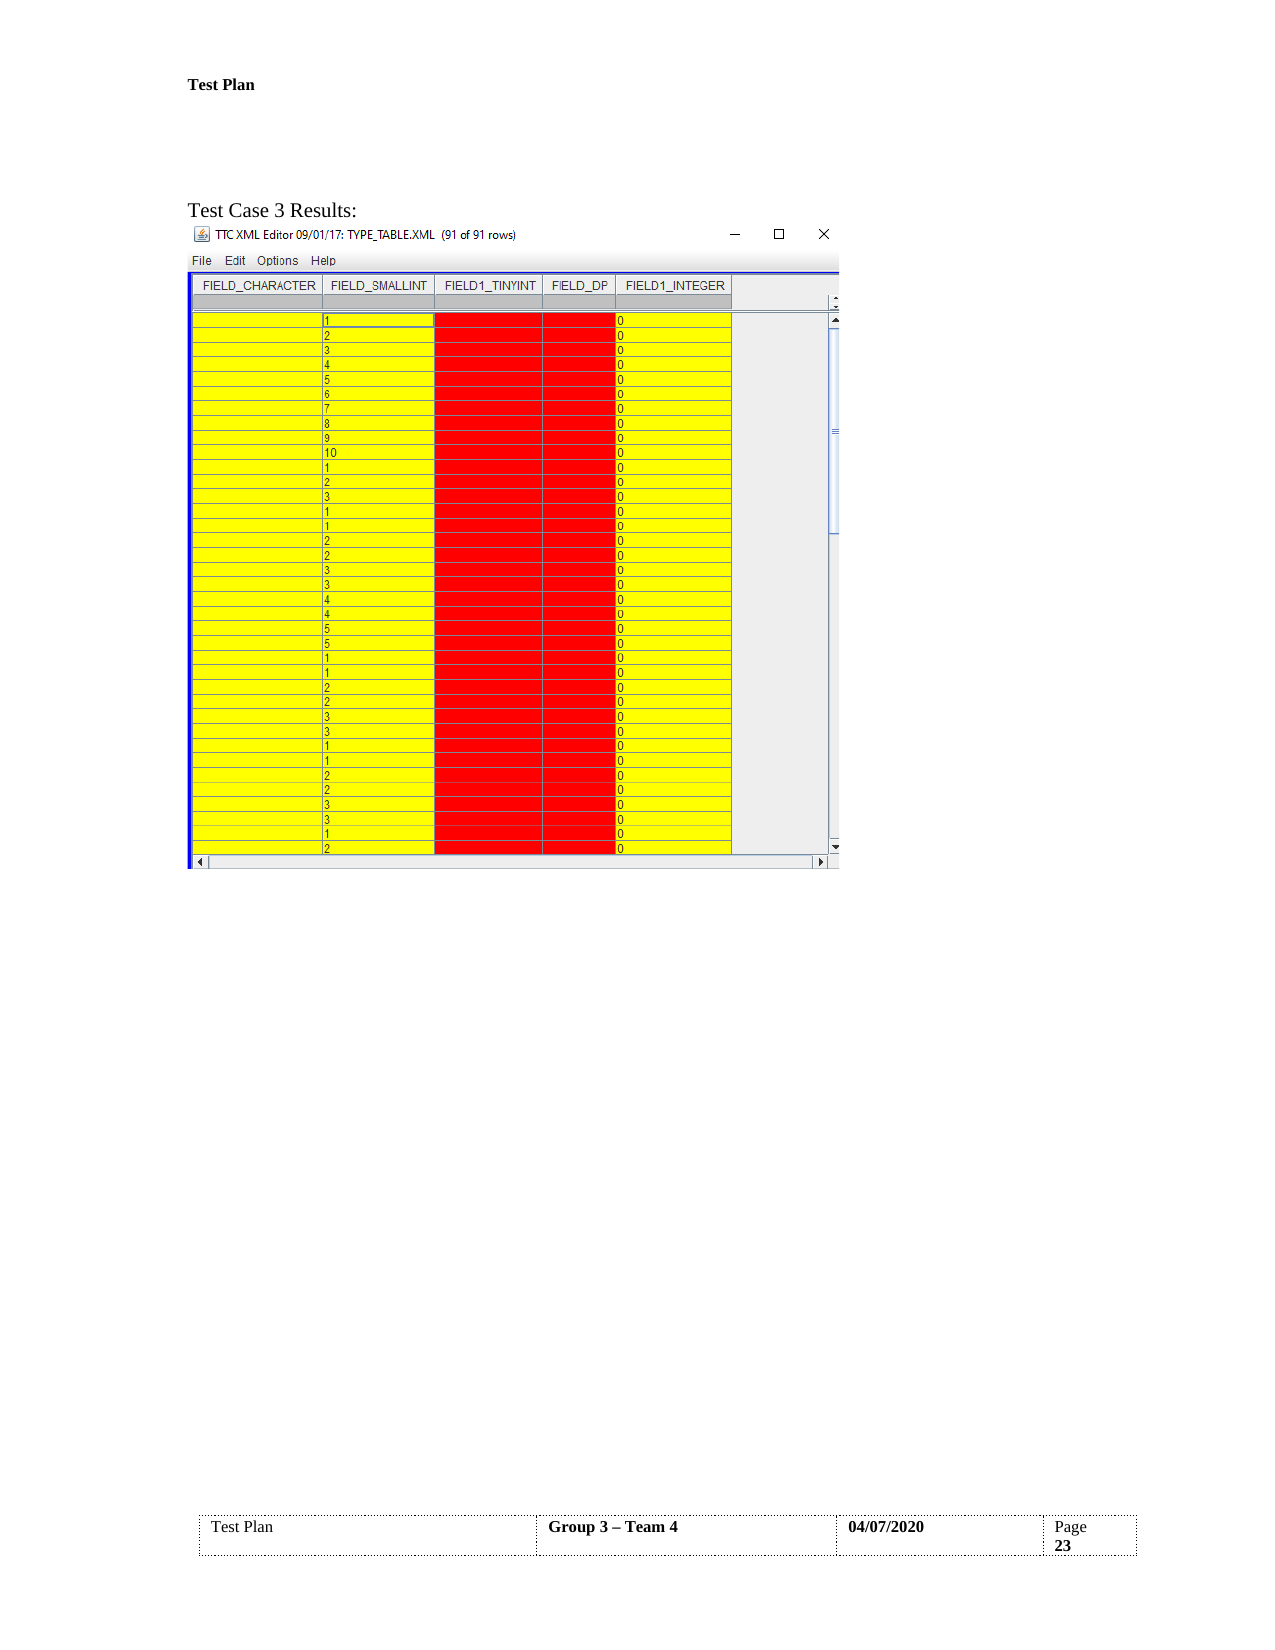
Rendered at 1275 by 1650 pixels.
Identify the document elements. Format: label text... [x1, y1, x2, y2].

picture [187, 222, 840, 869]
text Test Case 3 Results: [187, 198, 1125, 222]
